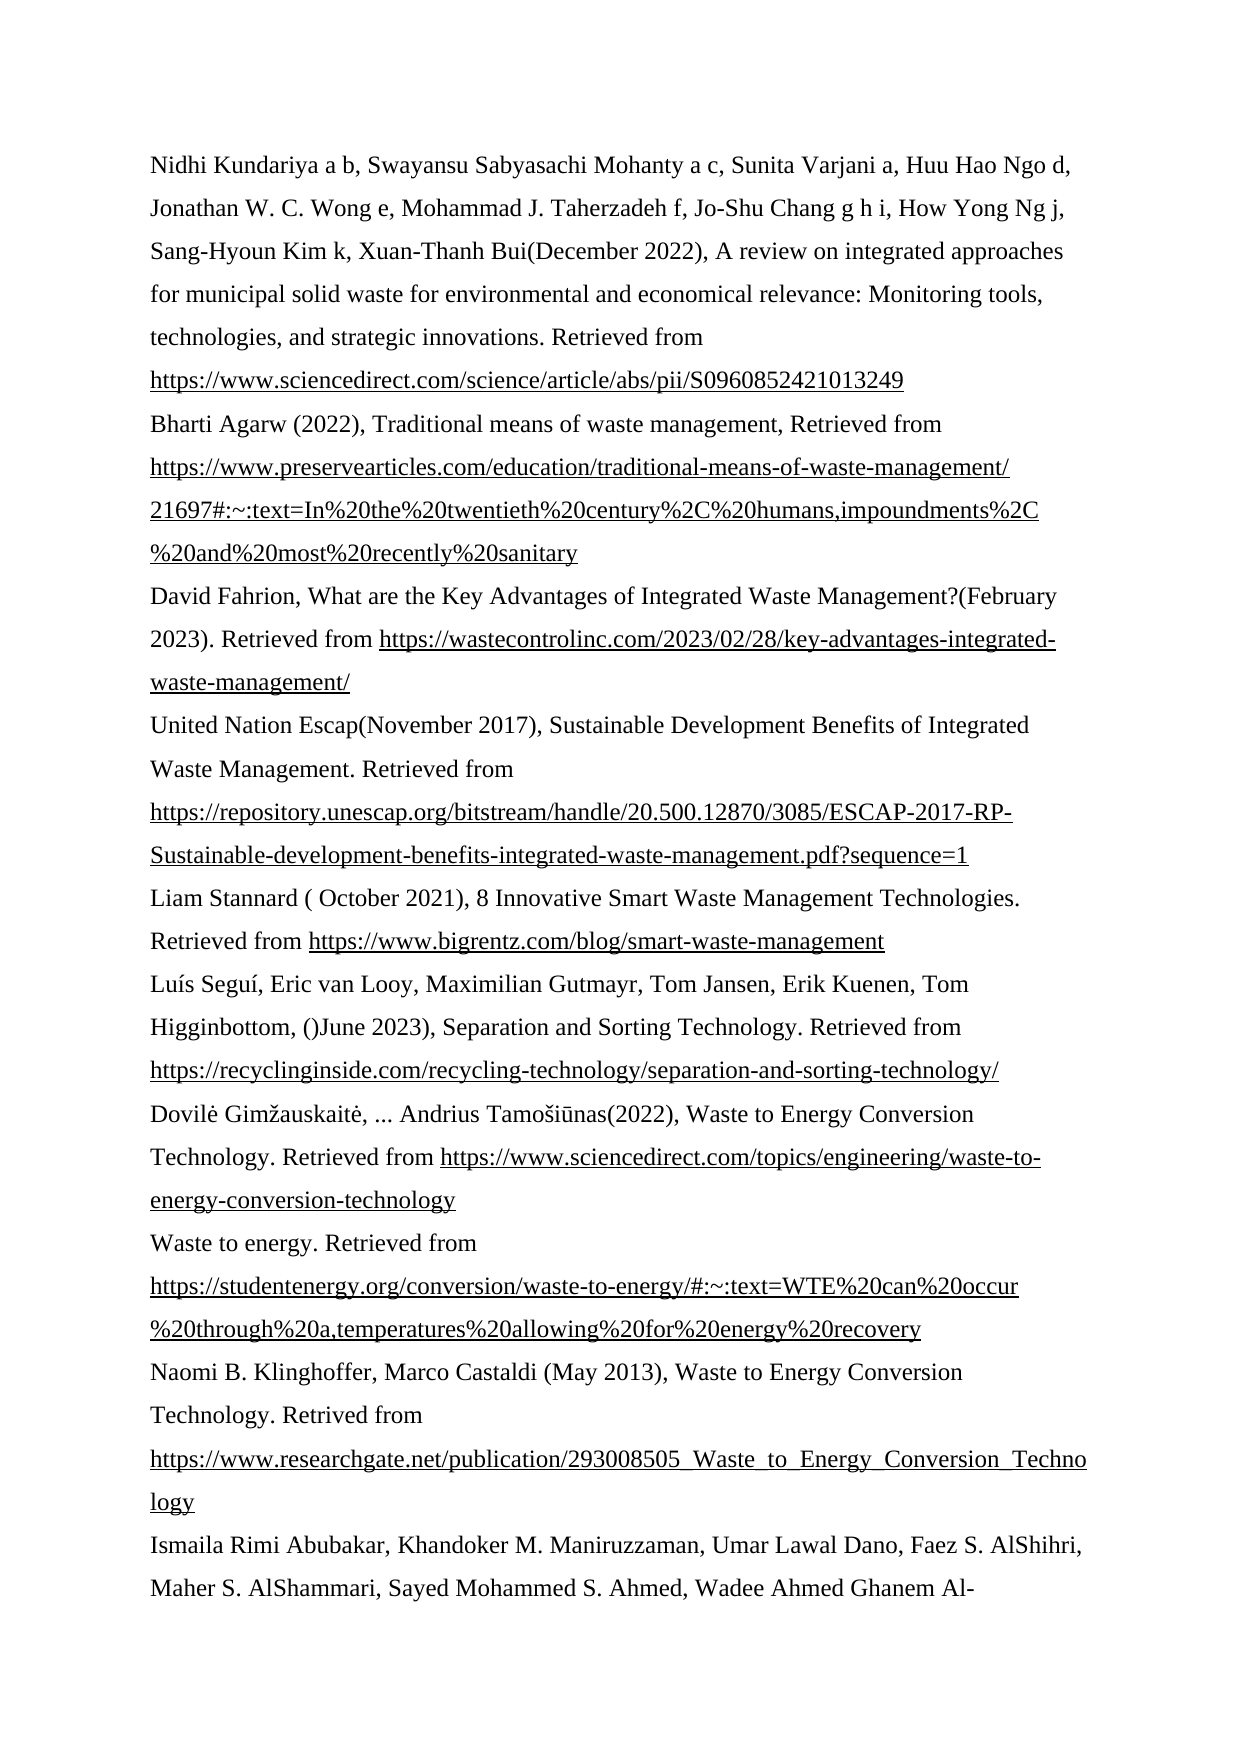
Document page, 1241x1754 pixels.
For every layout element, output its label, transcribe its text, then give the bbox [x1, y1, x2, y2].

text Liam Stannard ( October 2021), 8 Innovative Smart Waste Management Technologies. Retrieved from https://www.bigrentz.com/blog/smart-waste-management [150, 883, 1090, 955]
text United Nation Escap(November 2017), Sustainable Development Benefits of Integrated Waste Management. Retrieved from https://repository.unescap.org/bitstream/handle/20.500.12870/3085/ESCAP-2017-RP-Sustainable-development-benefits-integrated-waste-management.pdf?sequence=1 [150, 711, 1090, 869]
text Luís Seguí, Eric van Looy, Maximilian Gutmayr, Tom Jansen, Erik Kuenen, Tom Higginbottom, ()June 2023), Separation and Sorting Technology. Retrieved from https://recyclinginside.com/recycling-technology/separation-and-sorting-technology/ [150, 969, 1090, 1084]
text David Fahrion, What are the Key Advantages of Integrated Waste Management?(February 2023). Retrieved from https://wastecontrolinc.com/2023/02/28/key-advantages-integrated-waste-management/ [150, 581, 1090, 696]
text Dovilė Gimžauskaitė, ... Andrius Tamošiūnas(2022), Waste to Energy Conversion Technology. Retrieved from https://www.sciencedirect.com/topics/engineering/waste-to-energy-conversion-technology [150, 1099, 1090, 1214]
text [150, 1530, 1090, 1602]
text Naomi B. Klinghoffer, Marco Castaldi (May 2013), Waste to Energy Conversion Technology. Retrived from https://www.researchgate.net/publication/293008505_Waste_to_Energy_Conversion_Technology [150, 1357, 1090, 1516]
text Nidhi Kundariya a b, Swayansu Sabyasachi Mohanty a c, Sunita Varjani a, Huu Hao Ngo d, Jonathan W. C. Wong e, Mohammad J. Taherzadeh f, Jo-Shu Chang g h i, How Yong Ng j, Sang-Hyoun Kim k, Xuan-Thanh Bui(December 2022), A review on integrated approaches for municipal solid waste for environmental and economical relevance: Monitoring tools, technologies, and strategic innovations. Retrieved from https://www.sciencedirect.com/science/article/abs/pii/S0960852421013249 [150, 150, 1090, 394]
text Bharti Agarw (2022), Traditional means of waste management, Retrieved from https://www.preservearticles.com/education/traditional-means-of-waste-management/21697#:~:text=In%20the%20twentieth%20century%2C%20humans,impoundments%2C%20and%20most%20recently%20sanitary [150, 409, 1090, 567]
text Waste to energy. Retrieved from https://studentenergy.org/conversion/waste-to-energy/#:~:text=WTE%20can%20occur%20through%20a,temperatures%20allowing%20for%20energy%20recovery [150, 1228, 1090, 1343]
